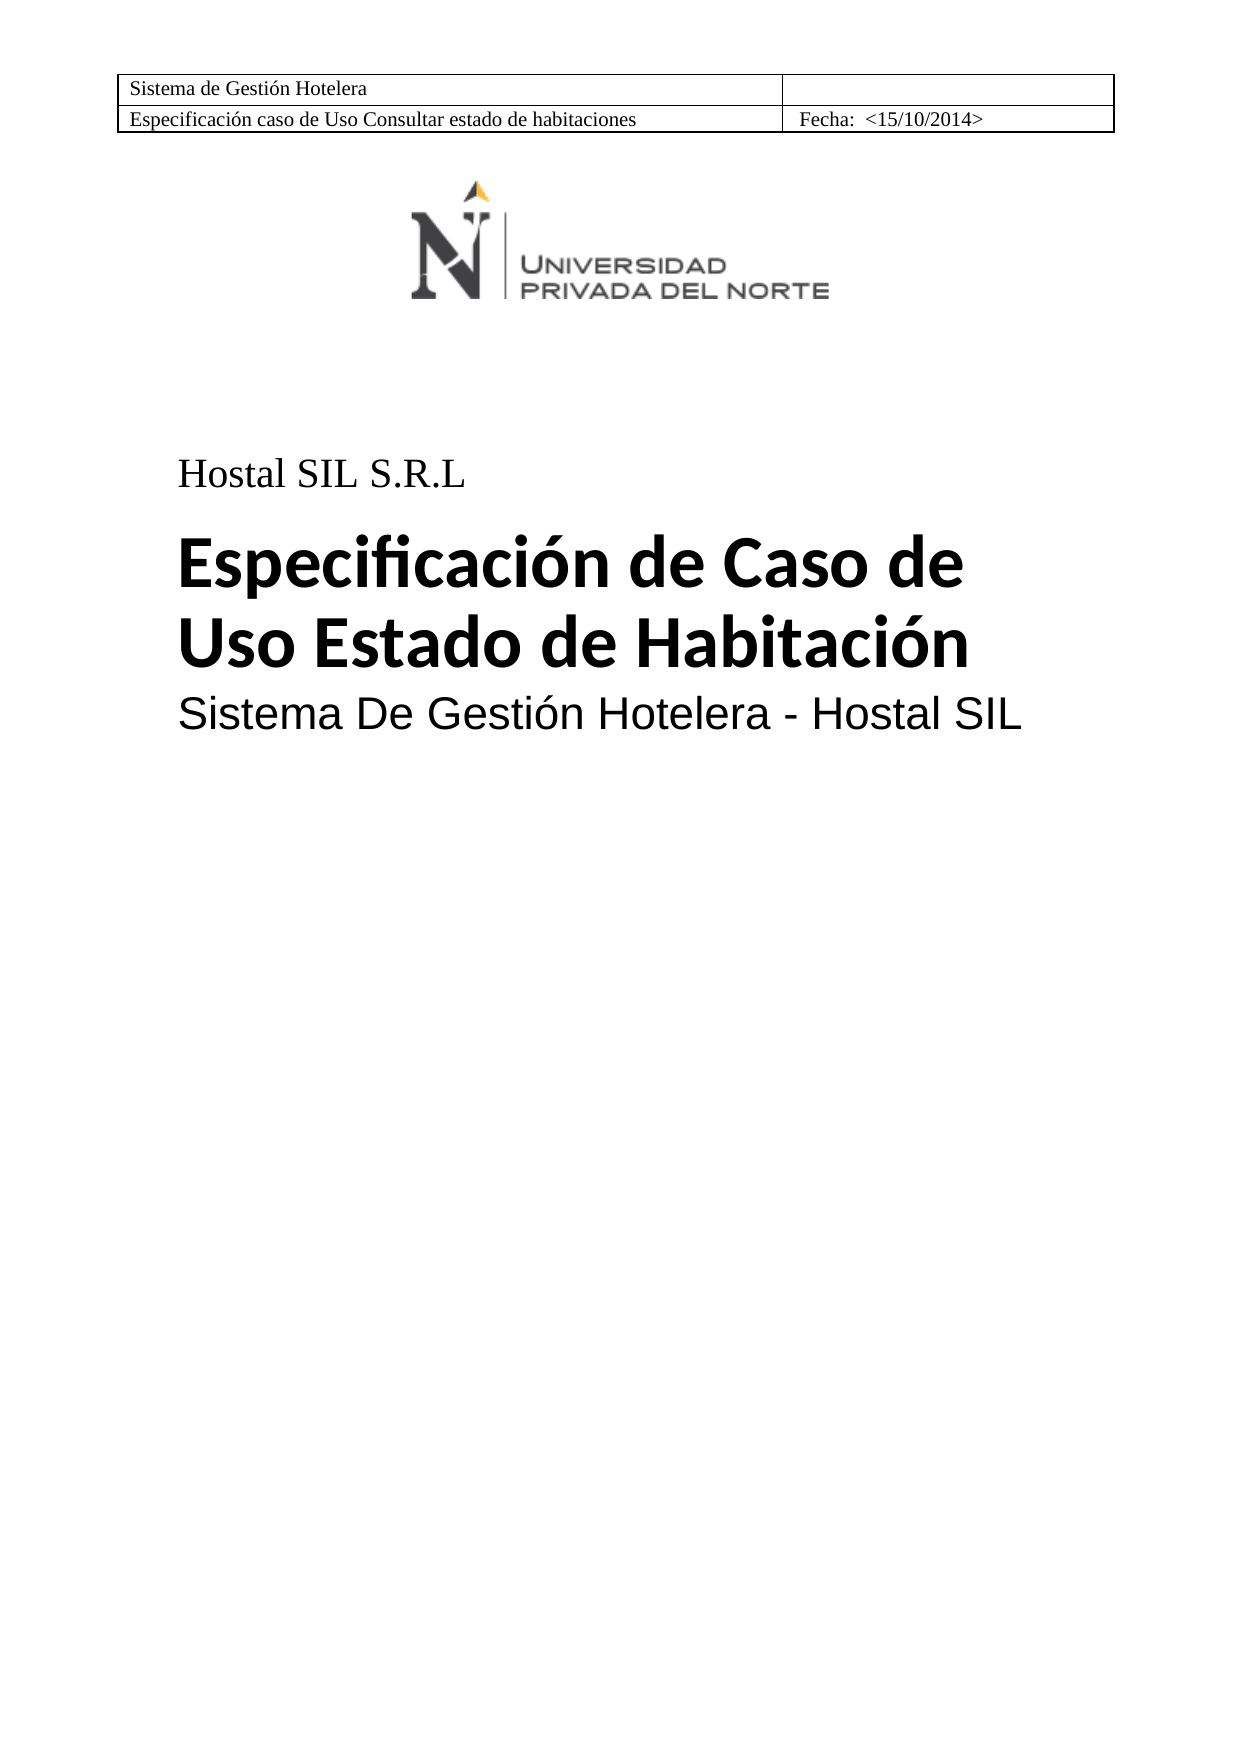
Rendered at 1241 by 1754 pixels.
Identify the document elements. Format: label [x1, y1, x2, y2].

picture [411, 181, 829, 299]
